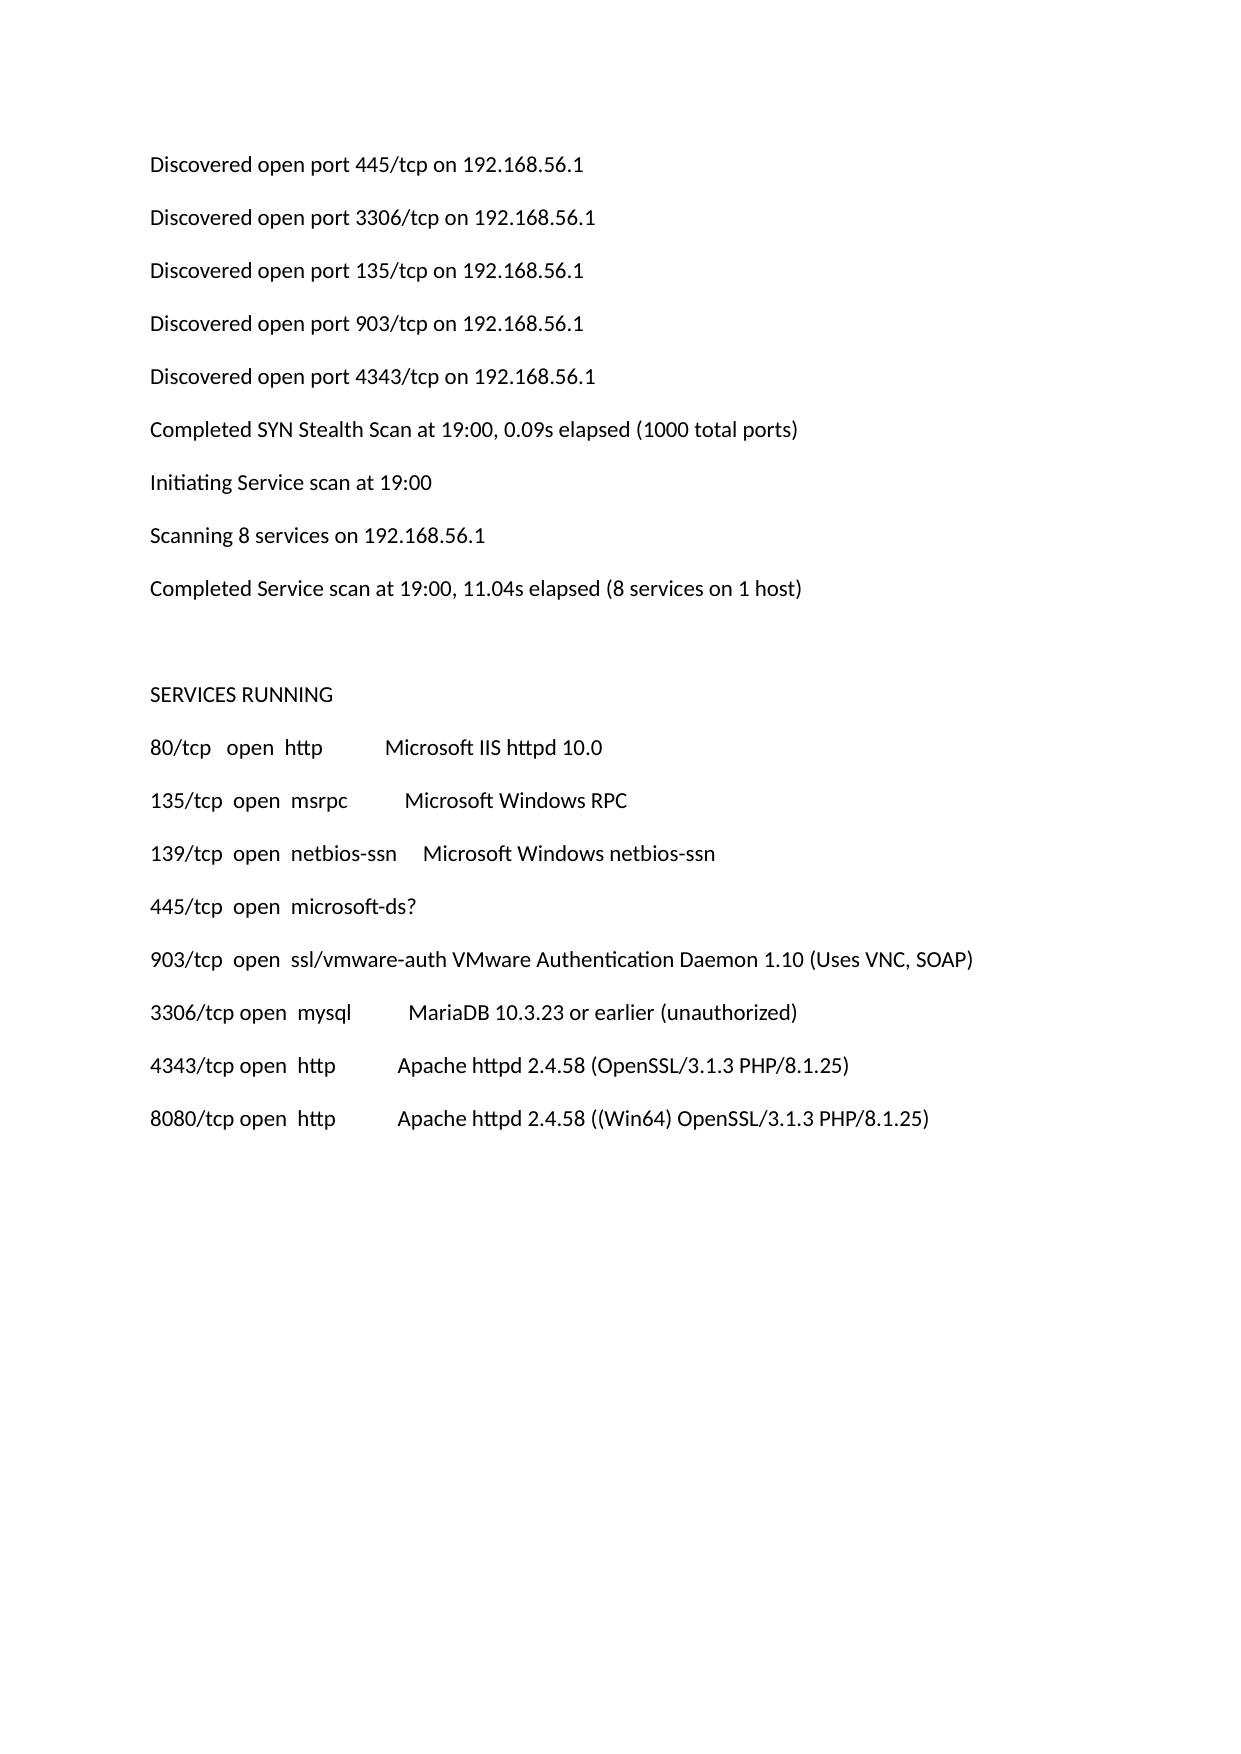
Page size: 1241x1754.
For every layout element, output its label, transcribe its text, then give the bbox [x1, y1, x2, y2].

text 3306/tcp open mysql MariaDB 10.3.23 or earlier (unauthorized) [150, 998, 1090, 1026]
text 139/tcp open netbios-ssn Microsoft Windows netbios-ssn [150, 839, 1090, 867]
text Completed SYN Stealth Scan at 19:00, 0.09s elapsed (1000 total ports) [150, 415, 1090, 443]
text Discovered open port 4343/tcp on 192.168.56.1 [150, 362, 1090, 390]
text 80/tcp open http Microsoft IIS httpd 10.0 [150, 733, 1090, 761]
text 903/tcp open ssl/vmware-auth VMware Authentication Daemon 1.10 (Uses VNC, SOAP) [150, 945, 1090, 973]
text Initiating Service scan at 19:00 [150, 468, 1090, 496]
text Discovered open port 135/tcp on 192.168.56.1 [150, 256, 1090, 284]
text Discovered open port 3306/tcp on 192.168.56.1 [150, 203, 1090, 231]
text SERVICES RUNNING [150, 680, 1090, 708]
text 135/tcp open msrpc Microsoft Windows RPC [150, 786, 1090, 814]
text 445/tcp open microsoft-ds? [150, 892, 1090, 920]
text 8080/tcp open http Apache httpd 2.4.58 ((Win64) OpenSSL/3.1.3 PHP/8.1.25) [150, 1104, 1090, 1132]
text Scanning 8 services on 192.168.56.1 [150, 521, 1090, 549]
text Discovered open port 445/tcp on 192.168.56.1 [150, 150, 1090, 178]
text Discovered open port 903/tcp on 192.168.56.1 [150, 309, 1090, 337]
text Completed Service scan at 19:00, 11.04s elapsed (8 services on 1 host) [150, 574, 1090, 602]
text 4343/tcp open http Apache httpd 2.4.58 (OpenSSL/3.1.3 PHP/8.1.25) [150, 1051, 1090, 1079]
